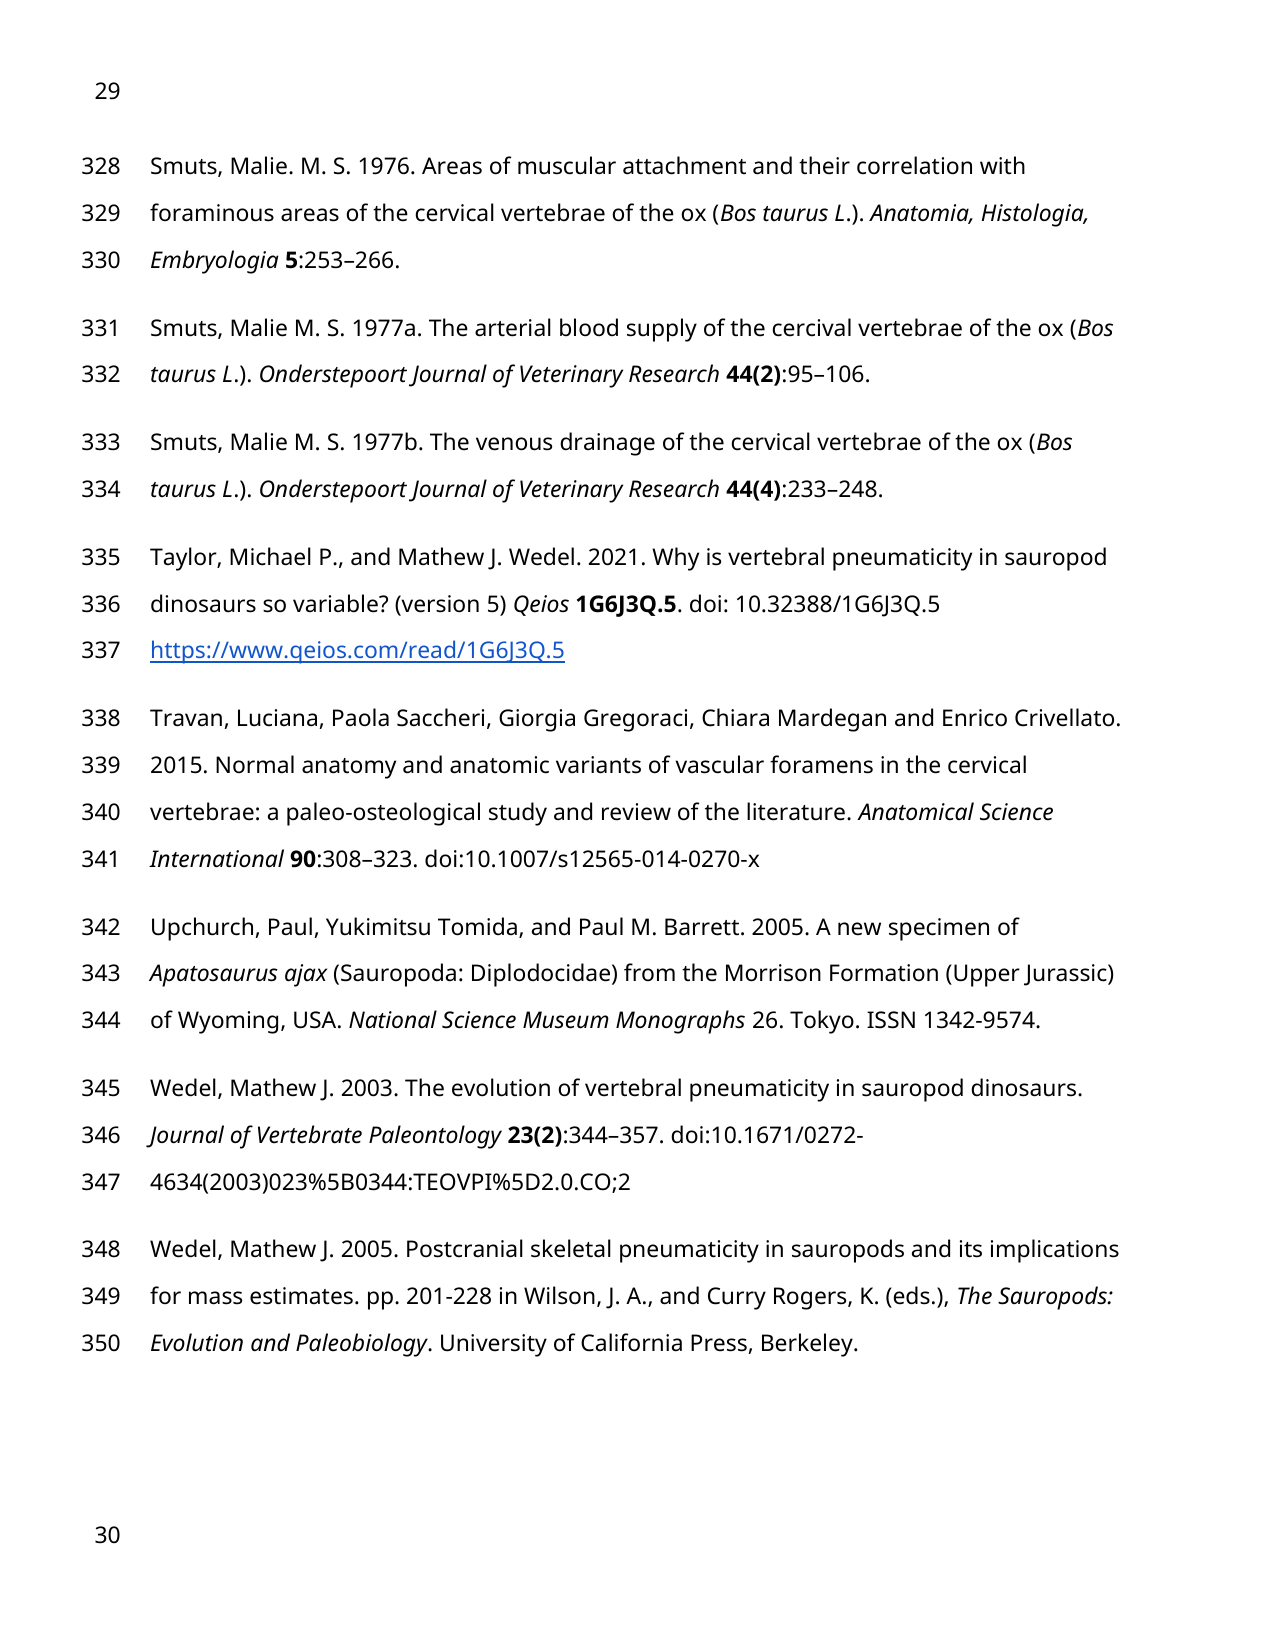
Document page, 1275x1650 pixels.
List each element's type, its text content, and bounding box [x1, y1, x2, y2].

text Smuts, Malie M. S. 1977b. The venous drainage of the cervical vertebrae of the ox (Bos taurus L.). Onderstepoort Journal of Veterinary Research 44(4):233–248. [150, 426, 1125, 504]
text Smuts, Malie M. S. 1977a. The arterial blood supply of the cercival vertebrae of the ox (Bos taurus L.). Onderstepoort Journal of Veterinary Research 44(2):95–106. [150, 311, 1125, 389]
text Smuts, Malie. M. S. 1976. Areas of muscular attachment and their correlation with foraminous areas of the cervical vertebrae of the ox (Bos taurus L.). Anatomia, Histologia, Embryologia 5:253–266. [150, 150, 1125, 275]
text Wedel, Mathew J. 2003. The evolution of vertebral pneumaticity in sauropod dinosaurs. Journal of Vertebrate Paleontology 23(2):344–357. doi:10.1671/0272-4634(2003)023%5B0344:TEOVPI%5D2.0.CO;2 [150, 1072, 1125, 1197]
text Taylor, Michael P., and Mathew J. Wedel. 2021. Why is vertebral pneumaticity in sauropod dinosaurs so variable? (version 5) Qeios 1G6J3Q.5. doi: 10.32388/1G6J3Q.5 https://www.qeios.com/read/1G6J3Q.5 [150, 541, 1125, 666]
text Upchurch, Paul, Yukimitsu Tomida, and Paul M. Barrett. 2005. A new specimen of Apatosaurus ajax (Sauropoda: Diplodocidae) from the Morrison Formation (Upper Jurassic) of Wyoming, USA. National Science Museum Monographs 26. Tokyo. ISSN 1342-9574. [150, 910, 1125, 1035]
text Travan, Luciana, Paola Saccheri, Giorgia Gregoraci, Chiara Mardegan and Enrico Crivellato. 2015. Normal anatomy and anatomic variants of vascular foramens in the cervical vertebrae: a paleo-osteological study and review of the literature. Anatomical Science International 90:308–323. doi:10.1007/s12565-014-0270-x [150, 702, 1125, 874]
text Wedel, Mathew J. 2005. Postcranial skeletal pneumaticity in sauropods and its implications for mass estimates. pp. 201-228 in Wilson, J. A., and Curry Rogers, K. (eds.), The Sauropods: Evolution and Paleobiology. University of California Press, Berkeley. [150, 1233, 1125, 1358]
